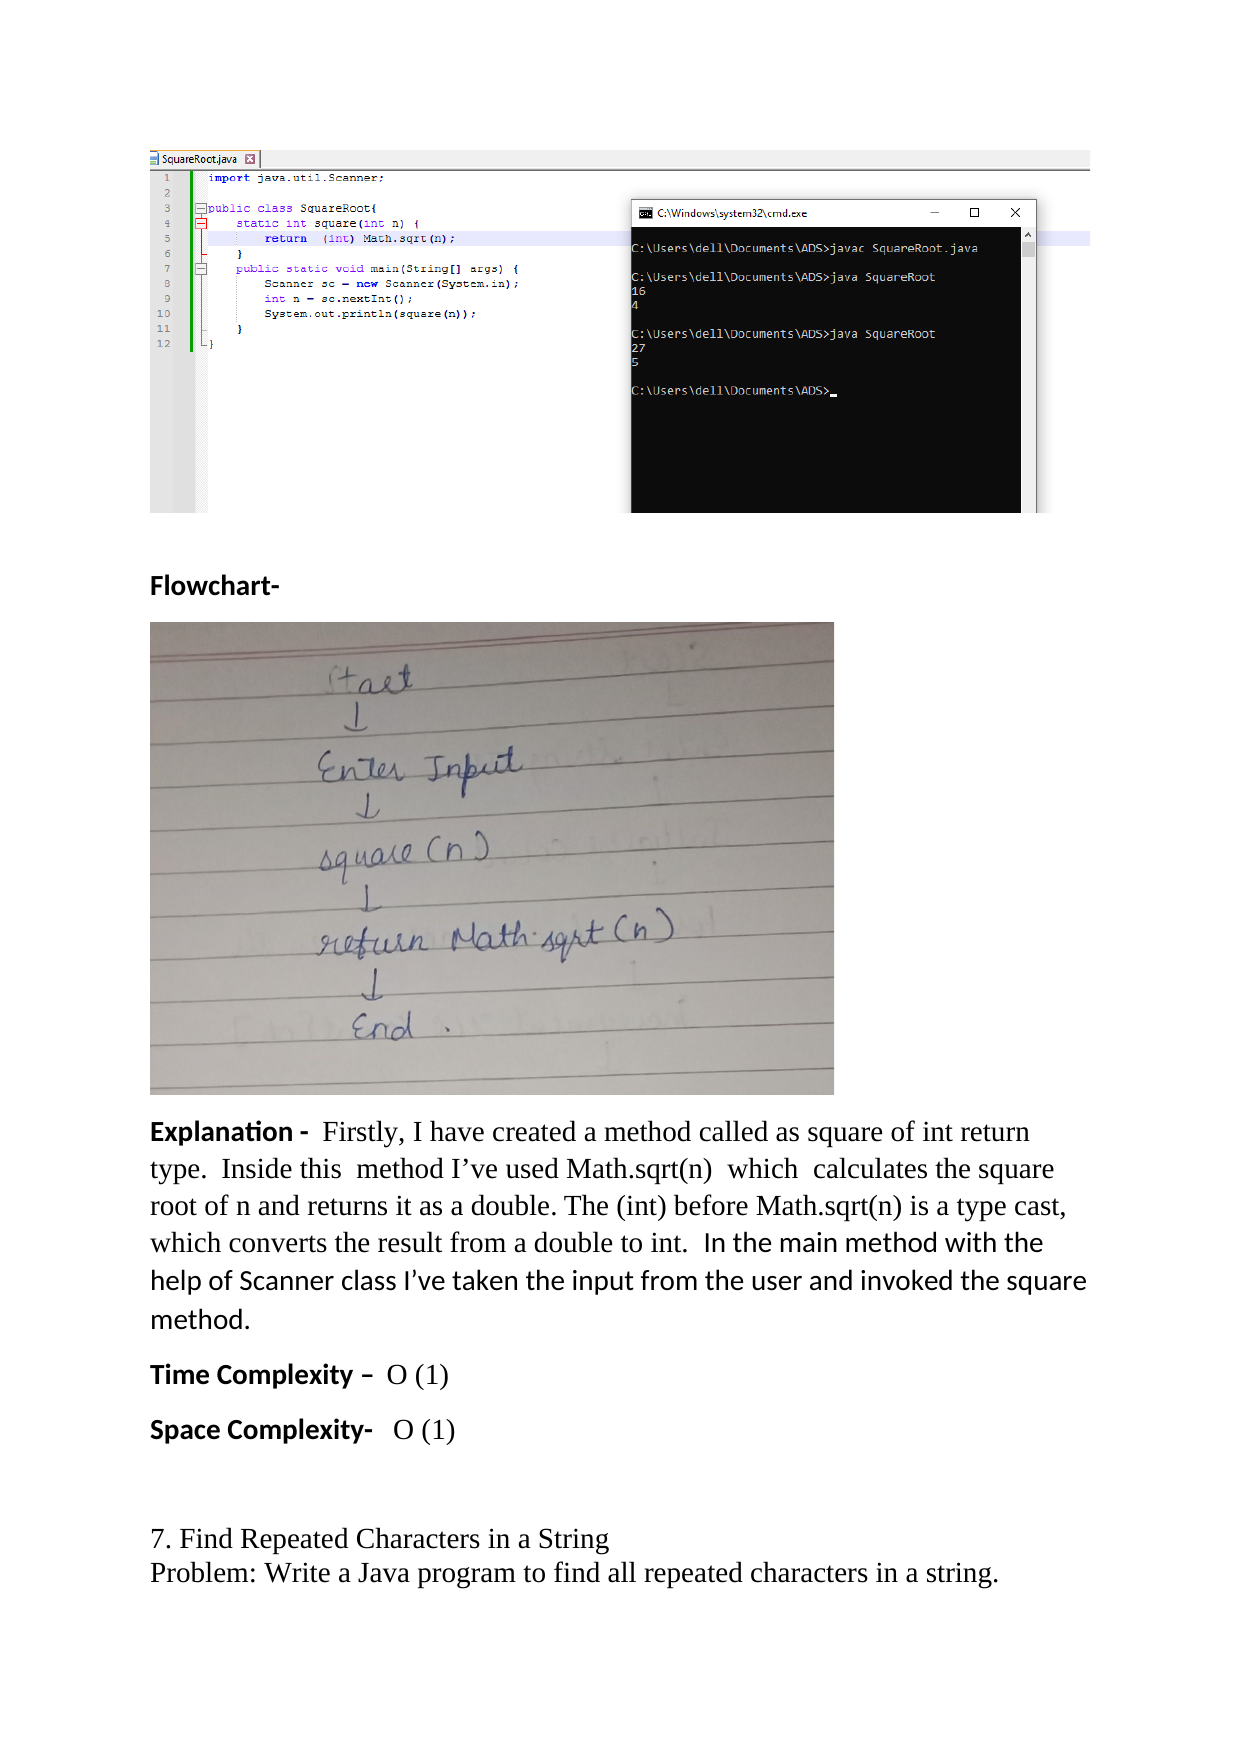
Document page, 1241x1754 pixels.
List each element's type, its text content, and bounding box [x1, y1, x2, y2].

picture [150, 150, 1091, 513]
text Explanation - Firstly, I have created a method called as square of int return type. Inside this method I’ve used Math.sqrt(n) which calculates the square root of n and returns it as a double. The (int) before Math.sqrt(n) is a type cast, which converts the result from a double to int. In the main method with the help of Scanner class I’ve taken the input from the user and invoked the square method. [150, 1113, 1090, 1336]
text Time Complexity – O (1) [150, 1356, 1090, 1392]
text 7. Find Repeated Characters in a String [150, 1521, 1090, 1555]
picture [150, 622, 835, 1095]
text Problem: Write a Java program to find all repeated characters in a string. [150, 1555, 1090, 1588]
text Flowchart- [150, 567, 1090, 603]
text Space Complexity- O (1) [150, 1411, 1090, 1447]
